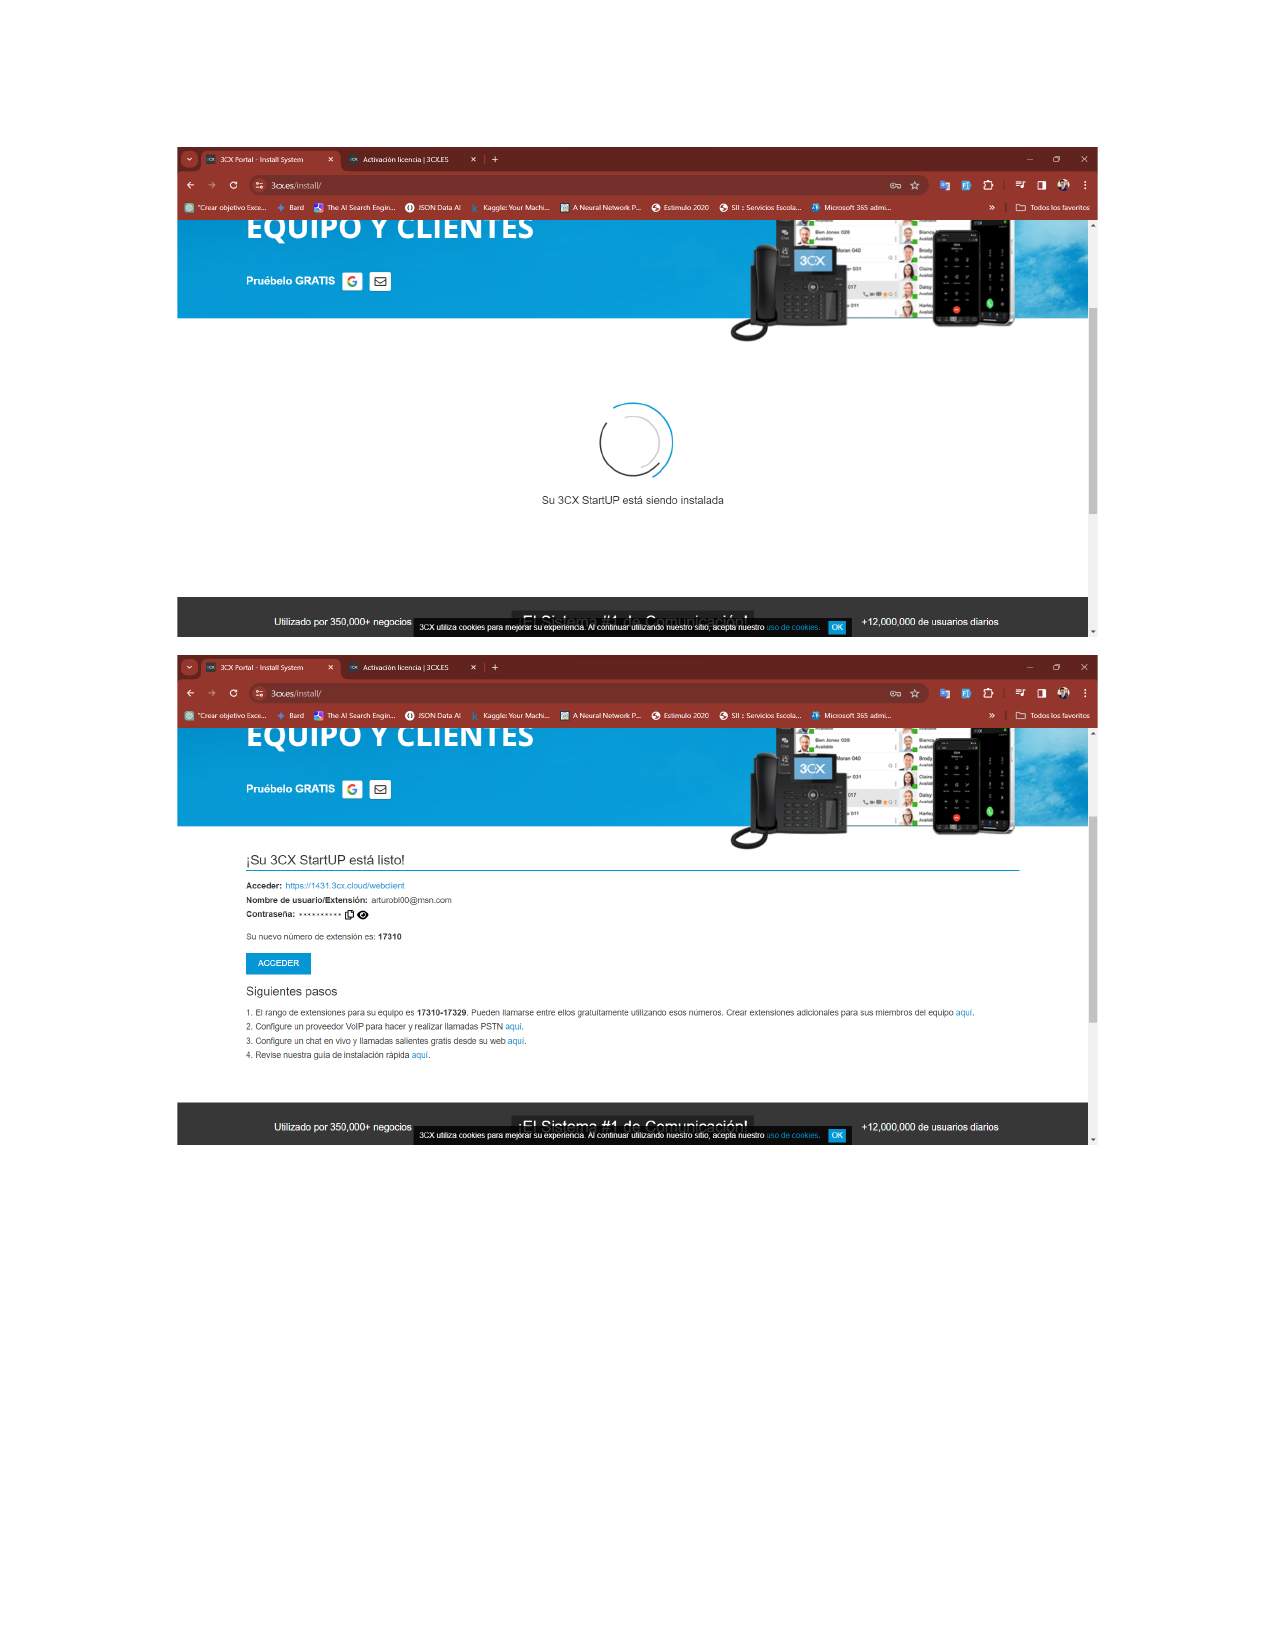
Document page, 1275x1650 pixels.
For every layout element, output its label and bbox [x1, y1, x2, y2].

picture [343, 781, 362, 798]
picture [298, 785, 306, 792]
picture [343, 273, 362, 290]
picture [177, 147, 1098, 637]
picture [370, 781, 390, 798]
picture [177, 655, 1098, 1145]
picture [298, 277, 306, 284]
picture [370, 273, 390, 290]
